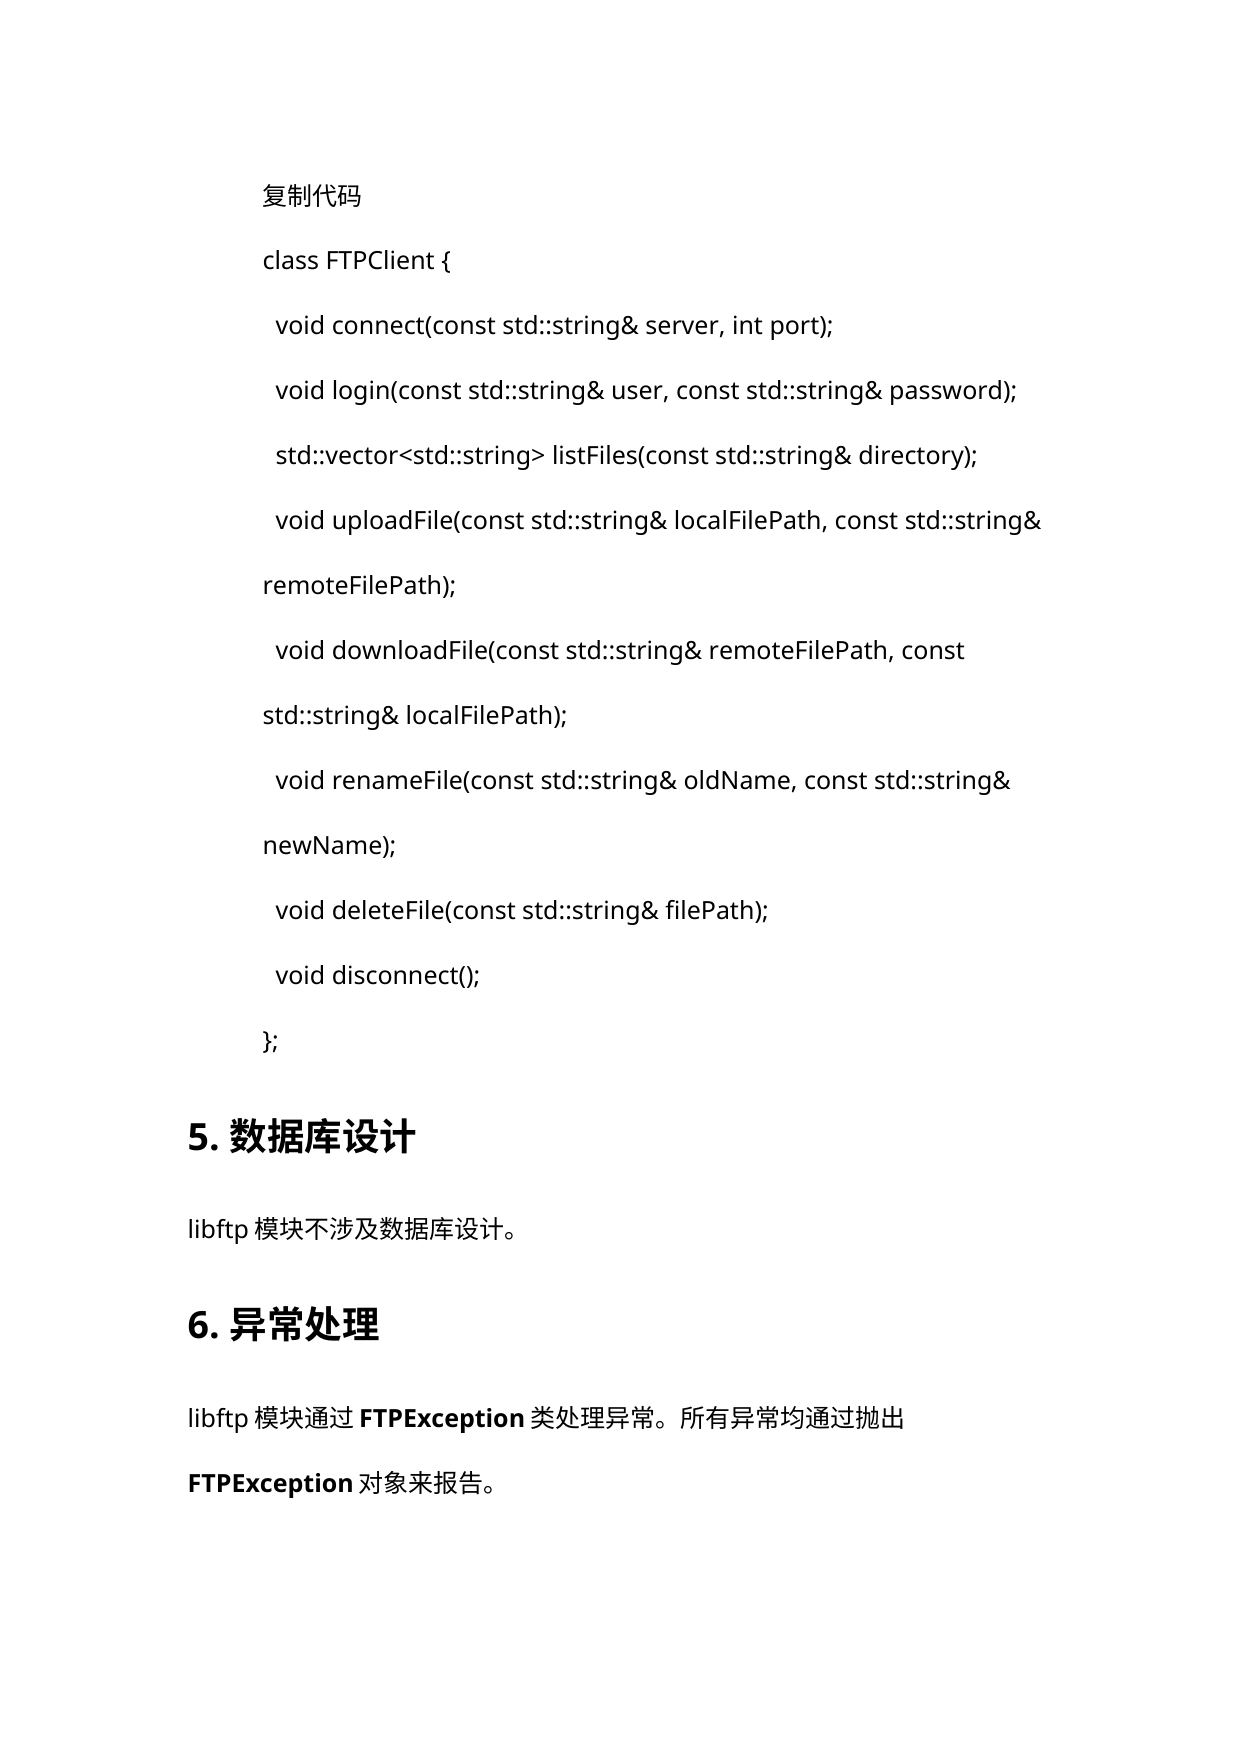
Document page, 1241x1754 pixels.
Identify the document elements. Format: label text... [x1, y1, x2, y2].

text std::vector<std::string> listFiles(const std::string& directory); [262, 422, 1053, 487]
text libftp模块通过FTPException类处理异常。所有异常均通过抛出FTPException对象来报告。 [187, 1384, 1053, 1514]
text void login(const std::string& user, const std::string& password); [262, 357, 1053, 422]
text }; [262, 1007, 1053, 1072]
text 复制代码 [262, 162, 1053, 227]
text 5. 数据库设计 [187, 1101, 1053, 1166]
text void connect(const std::string& server, int port); [262, 292, 1053, 357]
text void renameFile(const std::string& oldName, const std::string& newName); [262, 747, 1053, 877]
text void uploadFile(const std::string& localFilePath, const std::string& remoteFilePath); [262, 487, 1053, 617]
text class FTPClient { [262, 227, 1053, 292]
text void disconnect(); [262, 942, 1053, 1007]
text libftp模块不涉及数据库设计。 [187, 1195, 1053, 1260]
text void deleteFile(const std::string& filePath); [262, 877, 1053, 942]
text 6. 异常处理 [187, 1289, 1053, 1354]
text void downloadFile(const std::string& remoteFilePath, const std::string& localFilePath); [262, 617, 1053, 747]
